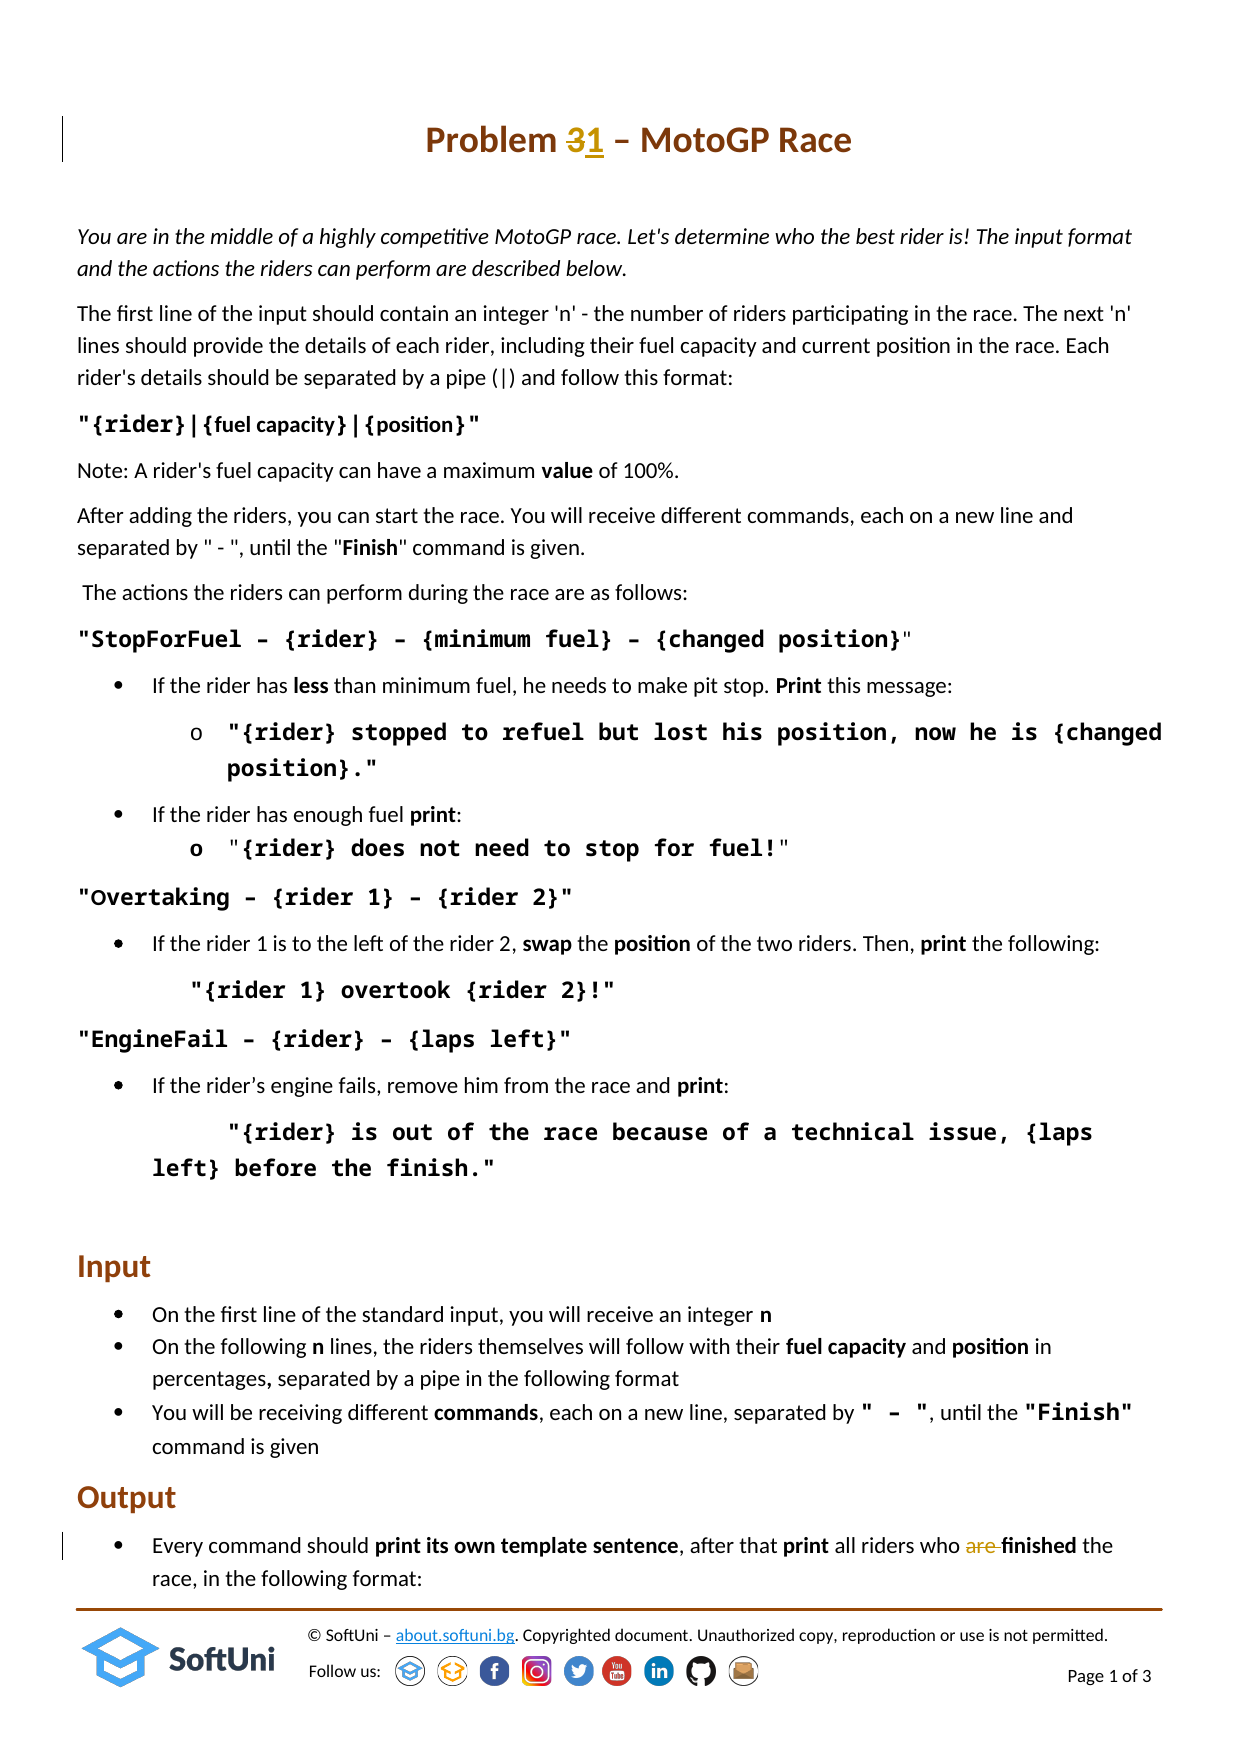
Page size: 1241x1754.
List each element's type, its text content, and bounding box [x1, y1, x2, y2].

list On the following n lines, the riders themselves will follow with their fuel capacity and position in percentages, separated by a pipe in the following format [114, 1332, 1163, 1392]
subtitle Output [77, 1476, 1163, 1517]
picture [665, 1677, 674, 1686]
text The first line of the input should contain an integer 'n' - the number of riders participating in the race. The next 'n' lines should provide the details of each rider, including their fuel capacity and current position in the race. Each rider's details should be separated by a pipe (|) and follow this format: [77, 299, 1163, 391]
picture [395, 1656, 425, 1686]
subtitle Problem – MotoGP Race [114, 116, 1163, 162]
picture [665, 1656, 674, 1665]
picture [658, 1668, 667, 1678]
text "{rider}|{fuel capacity}|{position}" [77, 408, 1163, 439]
list On the first line of the standard input, you will receive an integer n [114, 1300, 1163, 1328]
picture [437, 1656, 468, 1686]
picture [602, 1656, 632, 1686]
list If the rider has less than minimum fuel, he needs to make pit stop. Print this message: [114, 671, 1163, 699]
list Every command should print its own template sentence, after that print all riders who finished the race, in the following format: [114, 1532, 1163, 1592]
text "{rider 1} overtook {rider 2}!" [189, 974, 1163, 1005]
list If the rider 1 is to the left of the rider 2, swap the position of the two riders. Then, print the following: [114, 929, 1163, 957]
picture [644, 1677, 653, 1686]
text "EngineFail – {rider} – {laps left}" [77, 1022, 1163, 1054]
text "{rider} is out of the race because of a technical issue, {laps left} before the finish." [152, 1116, 1163, 1183]
list If the rider’s engine fails, remove him from the race and print: [114, 1071, 1163, 1099]
text "Оvertaking – {rider 1} – {rider 2}" [77, 881, 1163, 912]
text Note: A rider's fuel capacity can have a maximum value of 100%. [77, 456, 1163, 484]
subtitle Input [77, 1245, 1163, 1285]
text The actions the riders can perform during the race are as follows: [77, 578, 1163, 606]
picture [479, 1656, 510, 1686]
text After adding the riders, you can start the race. You will receive different commands, each on a new line and separated by " - ", until the "Finish" command is given. [77, 501, 1163, 561]
picture [564, 1656, 594, 1686]
text You are in the middle of a highly competitive MotoGP race. Let's determine who the best rider is! The input format and the actions the riders can perform are described below. [77, 222, 1163, 282]
picture [75, 1621, 281, 1693]
list "{rider} does not need to stop for fuel!" [189, 832, 1163, 864]
picture [522, 1656, 552, 1686]
picture [686, 1656, 716, 1686]
picture [728, 1656, 759, 1686]
text "StopForFuel – {rider} – {minimum fuel} – {changed position}" [77, 623, 1163, 654]
picture [644, 1656, 653, 1665]
list If the rider has enough fuel print: [114, 800, 1163, 828]
list You will be receiving different commands, each on a new line, separated by " – ", until the "Finish" command is given [114, 1396, 1163, 1460]
list "{rider} stopped to refuel but lost his position, now he is {changed position}." [189, 716, 1163, 783]
